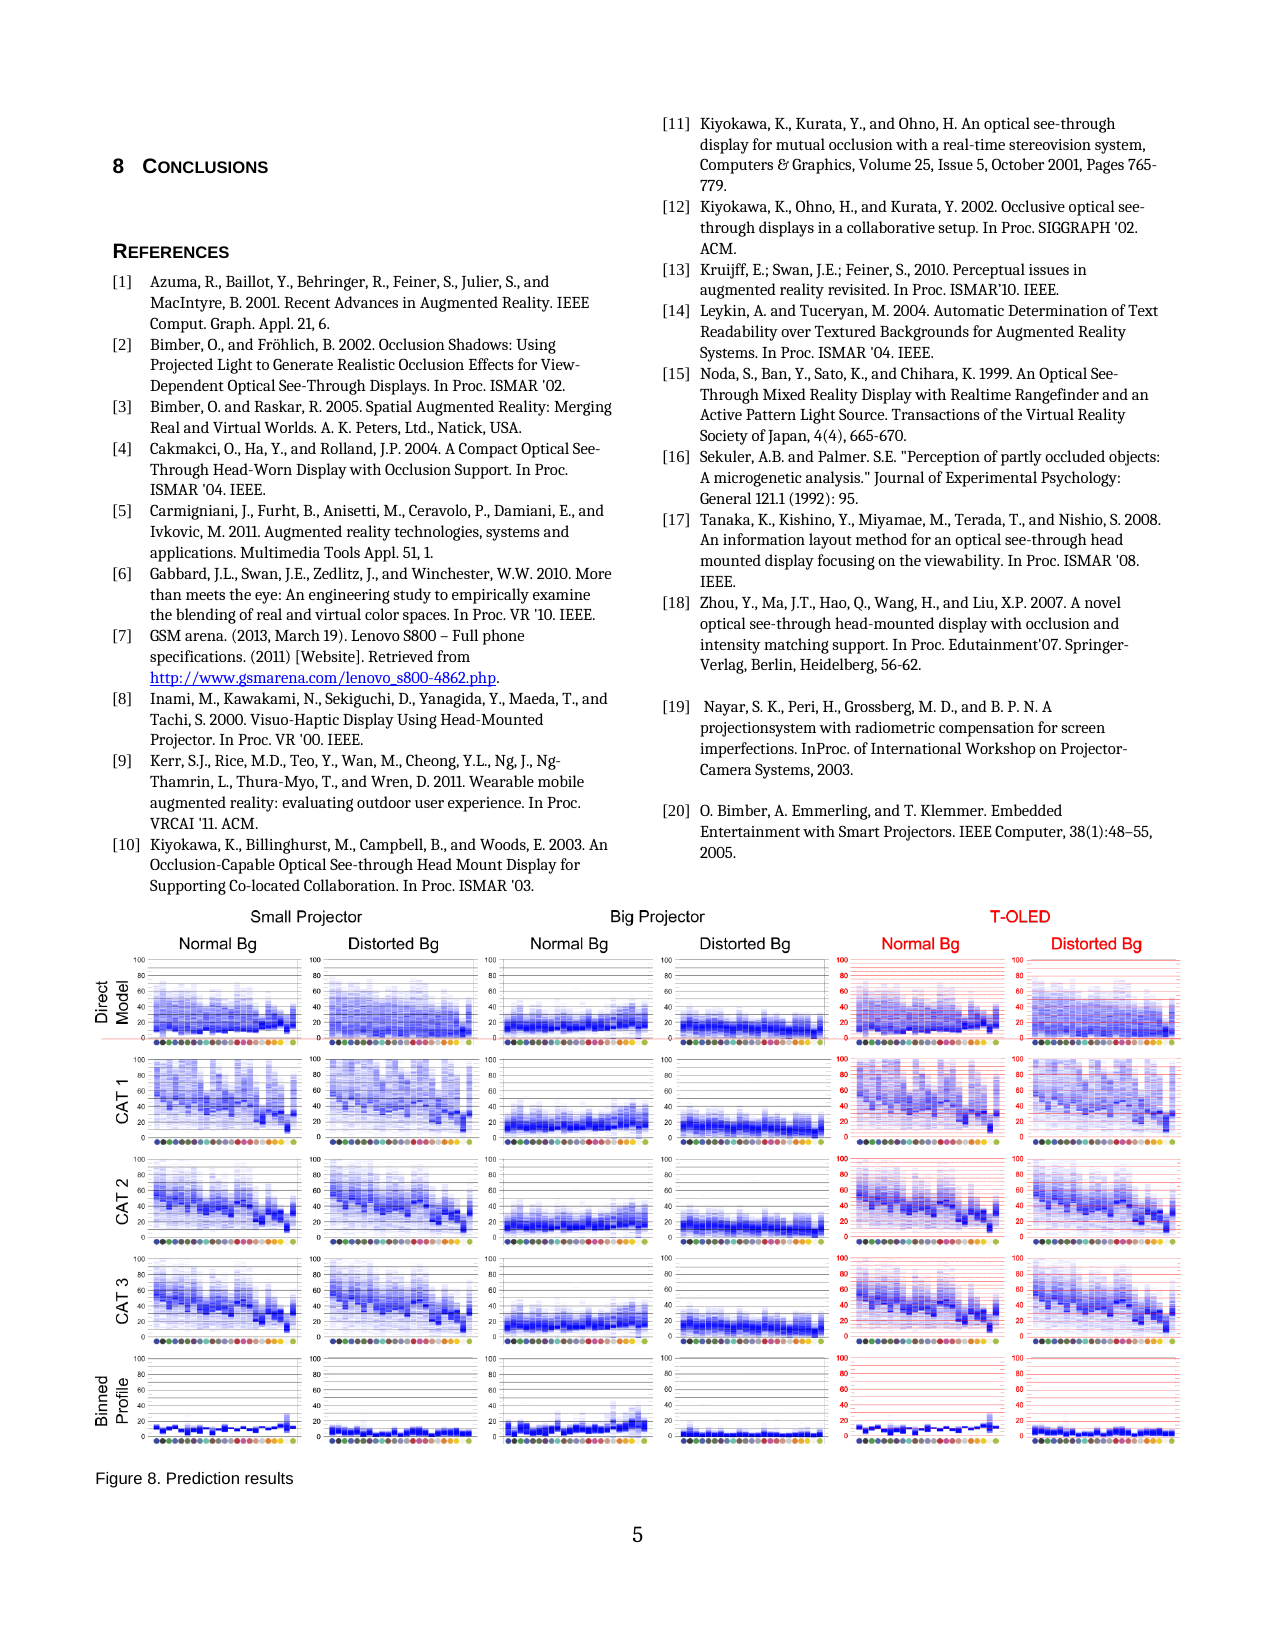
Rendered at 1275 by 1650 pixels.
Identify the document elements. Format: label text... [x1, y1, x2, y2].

text Azuma, R., Baillot, Y., Behringer, R., Feiner, S., Julier, S., and MacIntyre, B. 2001. Recent Advances in Augmented Reality. IEEE Comput. Graph. Appl. 21, 6. [112, 271, 613, 333]
text Gabbard, J.L., Swan, J.E., Zedlitz, J., and Winchester, W.W. 2010. More than meets the eye: An engineering study to empirically examine the blending of real and virtual color spaces. In Proc. VR '10. IEEE. [112, 562, 613, 625]
text Cakmakci, O., Ha, Y., and Rolland, J.P. 2004. A Compact Optical See-Through Head-Worn Display with Occlusion Support. In Proc. ISMAR '04. IEEE. [112, 437, 613, 500]
text Leykin, A. and Tuceryan, M. 2004. Automatic Determination of Text Readability over Textured Backgrounds for Augmented Reality Systems. In Proc. ISMAR '04. IEEE. [662, 300, 1162, 362]
title References [112, 242, 613, 262]
picture [95, 910, 1182, 1444]
text Carmigniani, J., Furht, B., Anisetti, M., Ceravolo, P., Damiani, E., and Ivkovic, M. 2011. Augmented reality technologies, systems and applications. Multimedia Tools Appl. 51, 1. [112, 500, 613, 562]
text Kiyokawa, K., Ohno, H., and Kurata, Y. 2002. Occlusive optical see-through displays in a collaborative setup. In Proc. SIGGRAPH '02. ACM. [662, 196, 1162, 258]
text Kerr, S.J., Rice, M.D., Teo, Y., Wan, M., Cheong, Y.L., Ng, J., Ng-Thamrin, L., Thura-Myo, T., and Wren, D. 2011. Wearable mobile augmented reality: evaluating outdoor user experience. In Proc. VRCAI '11. ACM. [112, 750, 613, 833]
text Zhou, Y., Ma, J.T., Hao, Q., Wang, H., and Liu, X.P. 2007. A novel optical see-through head-mounted display with occlusion and intensity matching support. In Proc. Edutainment'07. Springer-Verlag, Berlin, Heidelberg, 56-62. [662, 592, 1162, 675]
text O. Bimber, A. Emmerling, and T. Klemmer. Embedded Entertainment with Smart Projectors. IEEE Computer, 38(1):48–55, 2005. [662, 800, 1162, 862]
text Kiyokawa, K., Billinghurst, M., Campbell, B., and Woods, E. 2003. An Occlusion-Capable Optical See-through Head Mount Display for Supporting Co-located Collaboration. In Proc. ISMAR '03. [112, 833, 613, 896]
text Kiyokawa, K., Kurata, Y., and Ohno, H. An optical see-through display for mutual occlusion with a real-time stereovision system, Computers & Graphics, Volume 25, Issue 5, October 2001, Pages 765-779. [662, 112, 1162, 196]
text Bimber, O. and Raskar, R. 2005. Spatial Augmented Reality: Merging Real and Virtual Worlds. A. K. Peters, Ltd., Natick, USA. [112, 396, 613, 437]
text Tanaka, K., Kishino, Y., Miyamae, M., Terada, T., and Nishio, S. 2008. An information layout method for an optical see-through head mounted display focusing on the viewability. In Proc. ISMAR '08. IEEE. [662, 508, 1162, 592]
text Inami, M., Kawakami, N., Sekiguchi, D., Yanagida, Y., Maeda, T., and Tachi, S. 2000. Visuo-Haptic Display Using Head-Mounted Projector. In Proc. VR '00. IEEE. [112, 687, 613, 750]
text Noda, S., Ban, Y., Sato, K., and Chihara, K. 1999. An Optical See-Through Mixed Reality Display with Realtime Rangefinder and an Active Pattern Light Source. Transactions of the Virtual Reality Society of Japan, 4(4), 665-670. [662, 362, 1162, 446]
subtitle Conclusions [112, 157, 613, 178]
text GSM arena. (2013, March 19). Lenovo S800 – Full phone specifications. (2011) [Website]. Retrieved from http://www.gsmarena.com/lenovo_s800-4862.php. [112, 625, 613, 687]
text Kruijff, E.; Swan, J.E.; Feiner, S., 2010. Perceptual issues in augmented reality revisited. In Proc. ISMAR’10. IEEE. [662, 258, 1162, 300]
text Bimber, O., and Fröhlich, B. 2002. Occlusion Shadows: Using Projected Light to Generate Realistic Occlusion Effects for View-Dependent Optical See-Through Displays. In Proc. ISMAR '02. [112, 333, 613, 396]
text Nayar, S. K., Peri, H., Grossberg, M. D., and B. P. N. A projectionsystem with radiometric compensation for screen imperfections. InProc. of International Workshop on Projector-Camera Systems, 2003. [662, 696, 1162, 779]
text Sekuler, A.B. and Palmer. S.E. "Perception of partly occluded objects: A microgenetic analysis." Journal of Experimental Psychology: General 121.1 (1992): 95. [662, 446, 1162, 508]
